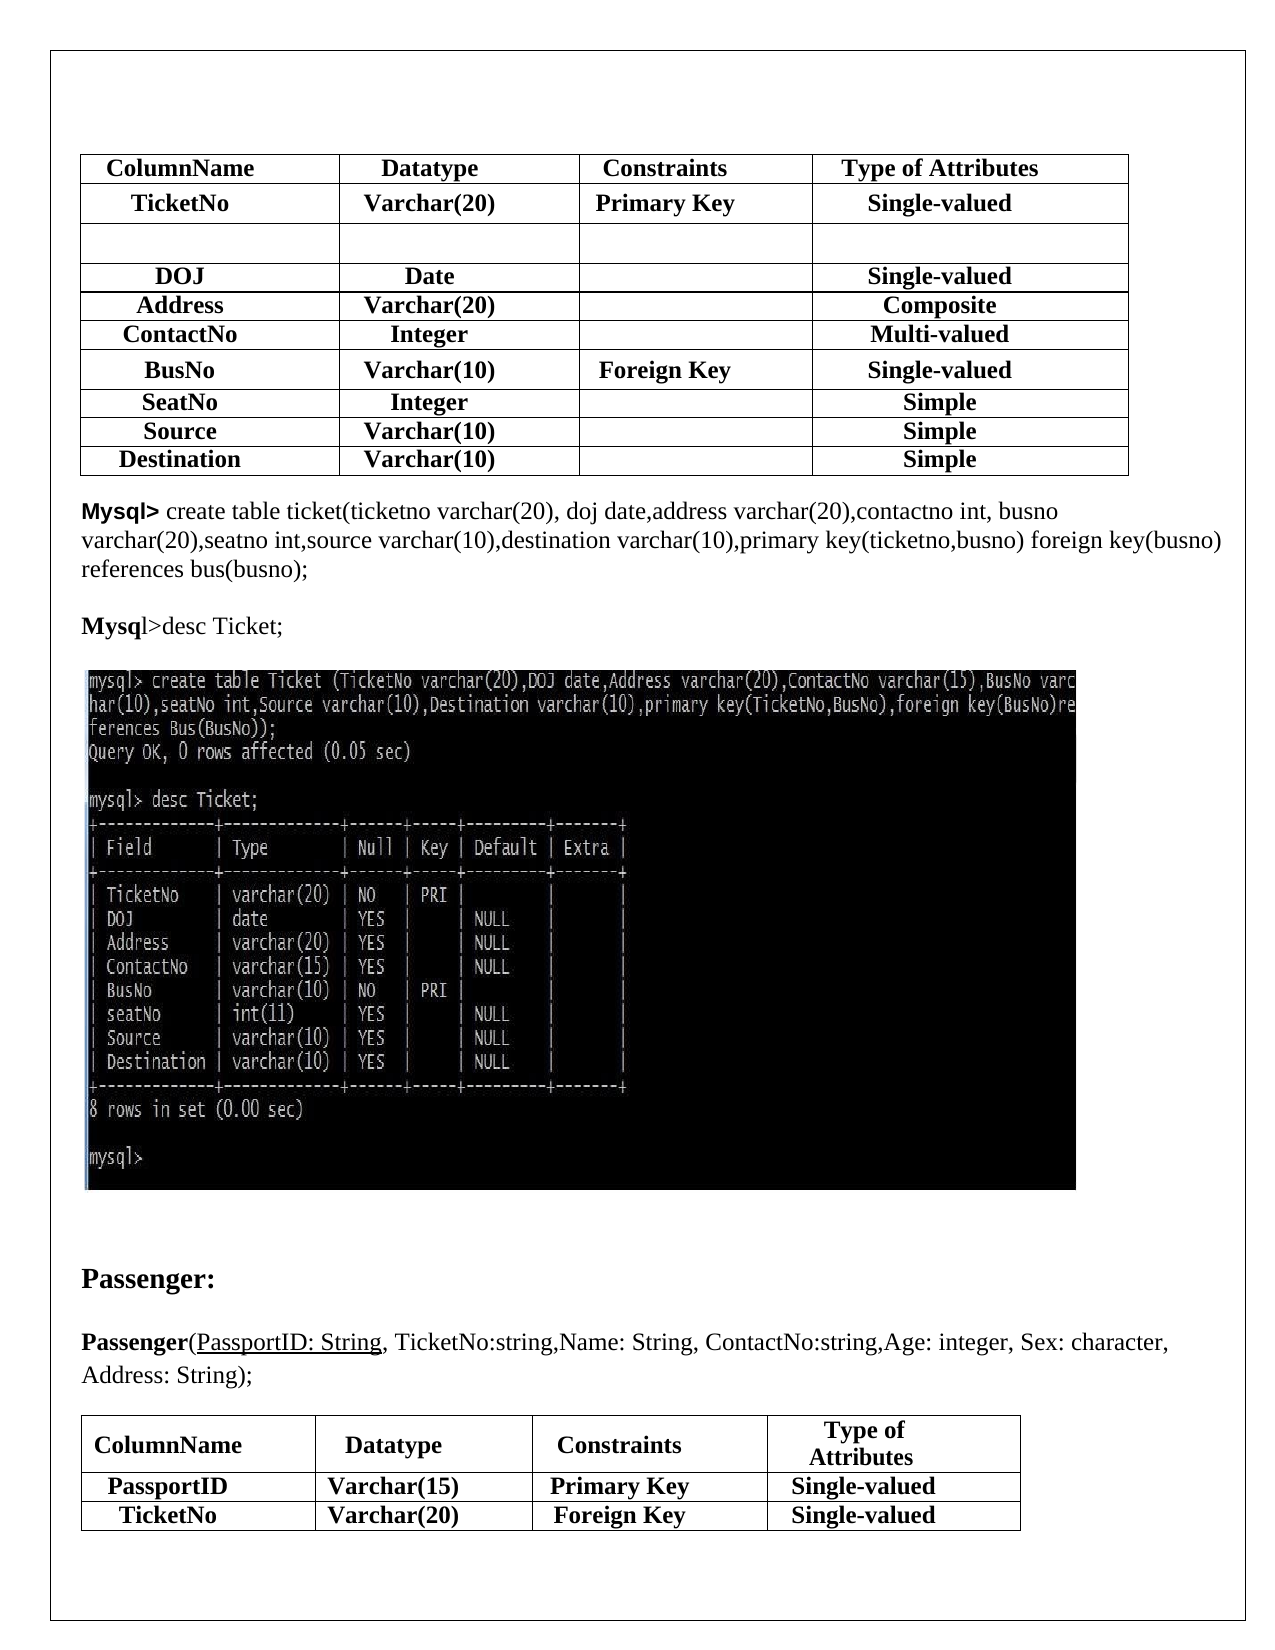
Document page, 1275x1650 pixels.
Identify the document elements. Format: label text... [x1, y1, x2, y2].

table_cell TicketNo [82, 1502, 315, 1529]
table_cell BusNo [81, 350, 339, 389]
table_cell Date [340, 264, 579, 291]
table_cell [81, 224, 339, 263]
subtitle Passenger: [81, 1261, 1245, 1294]
table_cell DOJ [81, 264, 339, 291]
table_cell Destination [81, 447, 339, 474]
table_header ColumnName [82, 1416, 315, 1472]
table_cell Source [81, 418, 339, 446]
table_cell Single-valued [813, 184, 1128, 223]
table_cell [580, 224, 812, 263]
table_cell [813, 224, 1128, 263]
table_header Type of Attributes [813, 155, 1128, 183]
table_header Constraints [580, 155, 812, 183]
table_cell Foreign Key [580, 350, 812, 389]
table_cell ContactNo [81, 321, 339, 349]
table_header ColumnName [81, 155, 339, 183]
table_cell [340, 224, 579, 263]
table_header Constraints [533, 1416, 767, 1472]
table_cell SeatNo [81, 390, 339, 417]
table_header Type of Attributes [768, 1416, 1020, 1472]
table_cell Varchar(10) [340, 447, 579, 474]
text Mysql>desc Ticket; [81, 611, 1245, 640]
table_cell Single-valued [813, 350, 1128, 389]
table_cell [580, 447, 812, 474]
table_cell Varchar(20) [316, 1502, 532, 1529]
table_cell Single-valued [813, 264, 1128, 291]
table_cell Varchar(20) [340, 293, 579, 320]
table_cell Multi-valued [813, 321, 1128, 349]
table_cell TicketNo [81, 184, 339, 223]
table_header Datatype [340, 155, 579, 183]
table_cell Address [81, 293, 339, 320]
table_cell [580, 390, 812, 417]
table_cell Integer [340, 390, 579, 417]
table_cell Single-valued [768, 1473, 1020, 1501]
table_cell Integer [340, 321, 579, 349]
text Passenger(PassportID: String, TicketNo:string,Name: String, ContactNo:string,Age: integer, Sex: character, Address: String); [81, 1327, 1171, 1389]
table_cell Varchar(10) [340, 418, 579, 446]
table_cell [580, 264, 812, 291]
table_cell Simple [813, 418, 1128, 446]
table_cell PassportID [82, 1473, 315, 1501]
table_cell Single-valued [768, 1502, 1020, 1529]
table_cell Composite [813, 293, 1128, 320]
table_header Datatype [316, 1416, 532, 1472]
picture [84, 670, 1077, 1193]
table_cell Primary Key [533, 1473, 767, 1501]
table_cell Primary Key [580, 184, 812, 223]
table_cell [580, 321, 812, 349]
table_cell Varchar(10) [340, 350, 579, 389]
table_cell Simple [813, 390, 1128, 417]
table_cell [580, 418, 812, 446]
table_cell [580, 293, 812, 320]
table_cell Varchar(20) [340, 184, 579, 223]
text Mysql> create table ticket(ticketno varchar(20), doj date,address varchar(20),contactno int, busno varchar(20),seatno int,source varchar(10),destination varchar(10),primary key(ticketno,busno) foreign key(busno) references bus(busno); [81, 496, 1224, 582]
table_cell Simple [813, 447, 1128, 474]
table_cell Foreign Key [533, 1502, 767, 1529]
table_cell Varchar(15) [316, 1473, 532, 1501]
